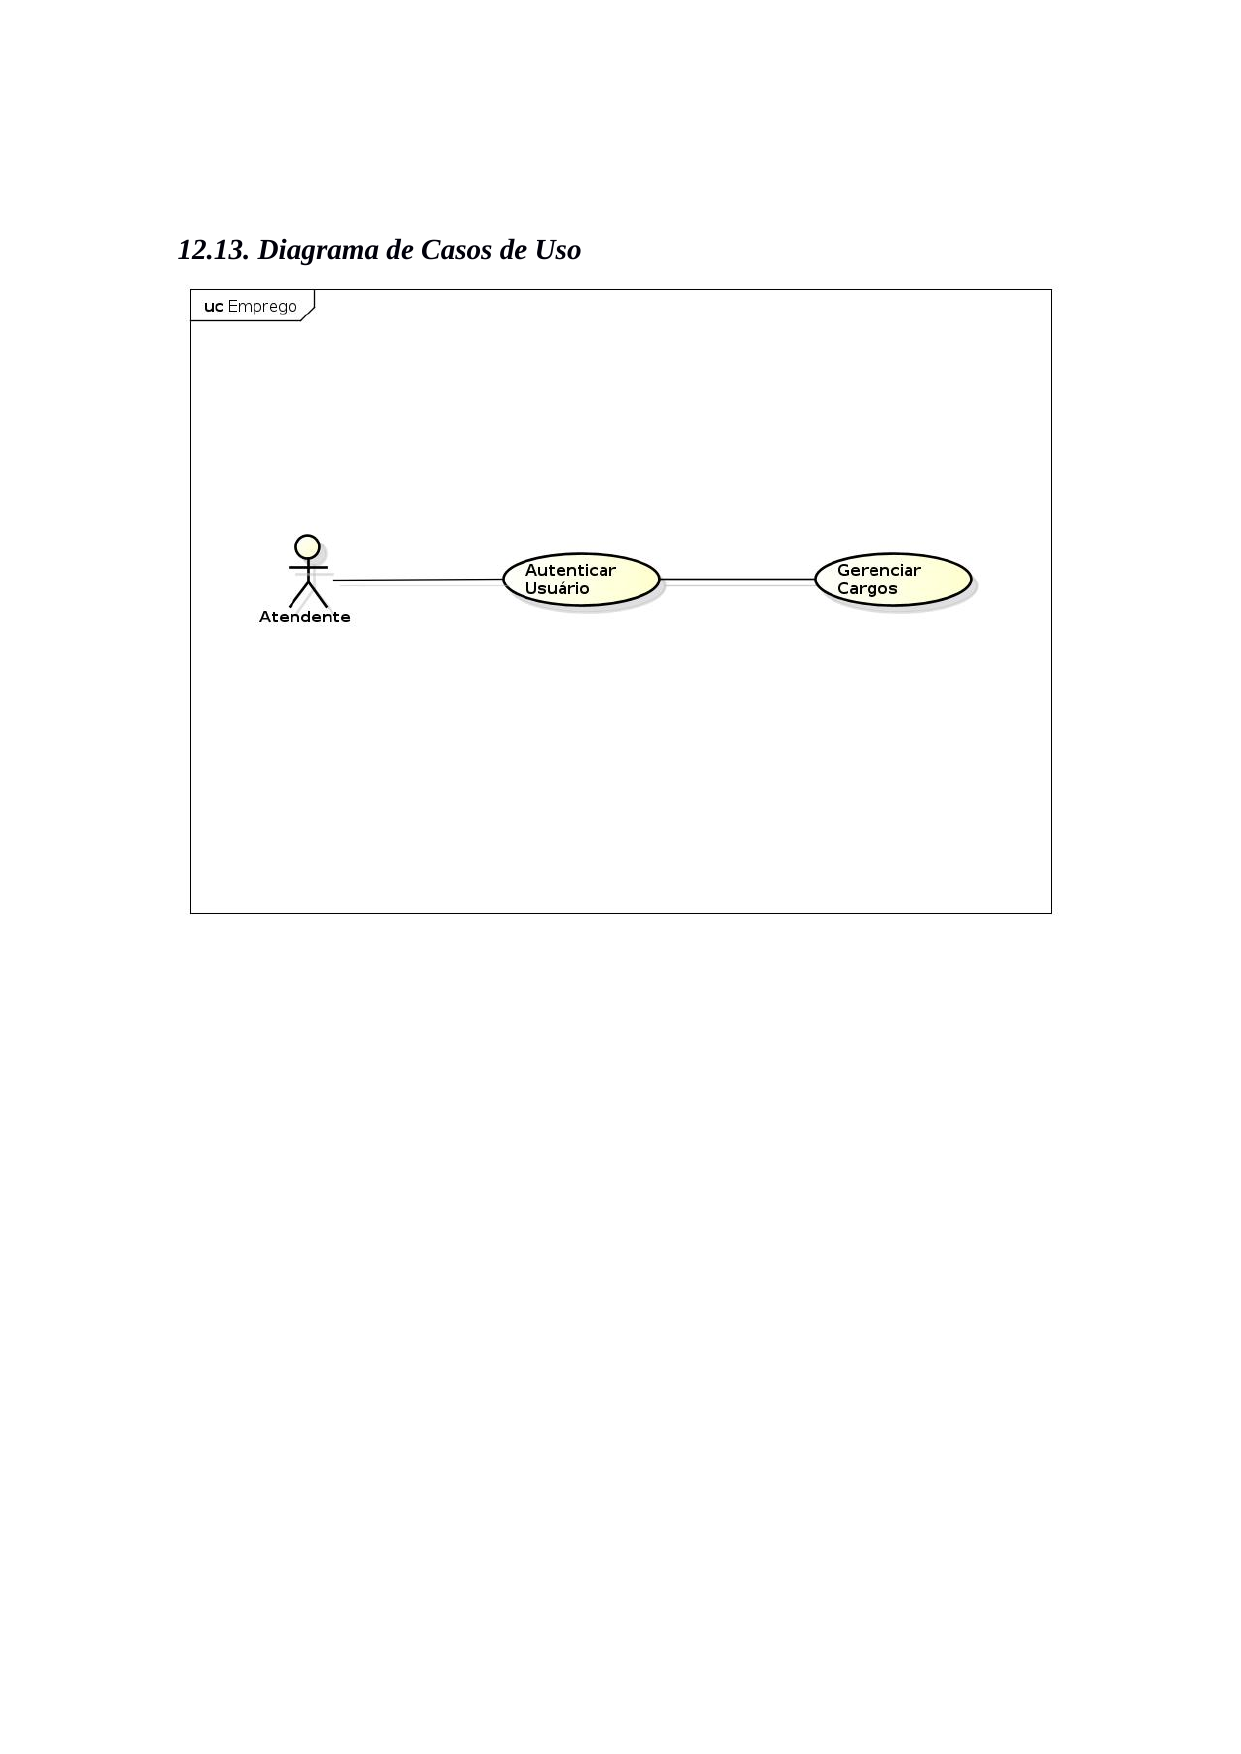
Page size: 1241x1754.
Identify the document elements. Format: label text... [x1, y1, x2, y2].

picture [177, 276, 1063, 925]
text 12.13. Diagrama de Casos de Uso [177, 232, 1063, 265]
